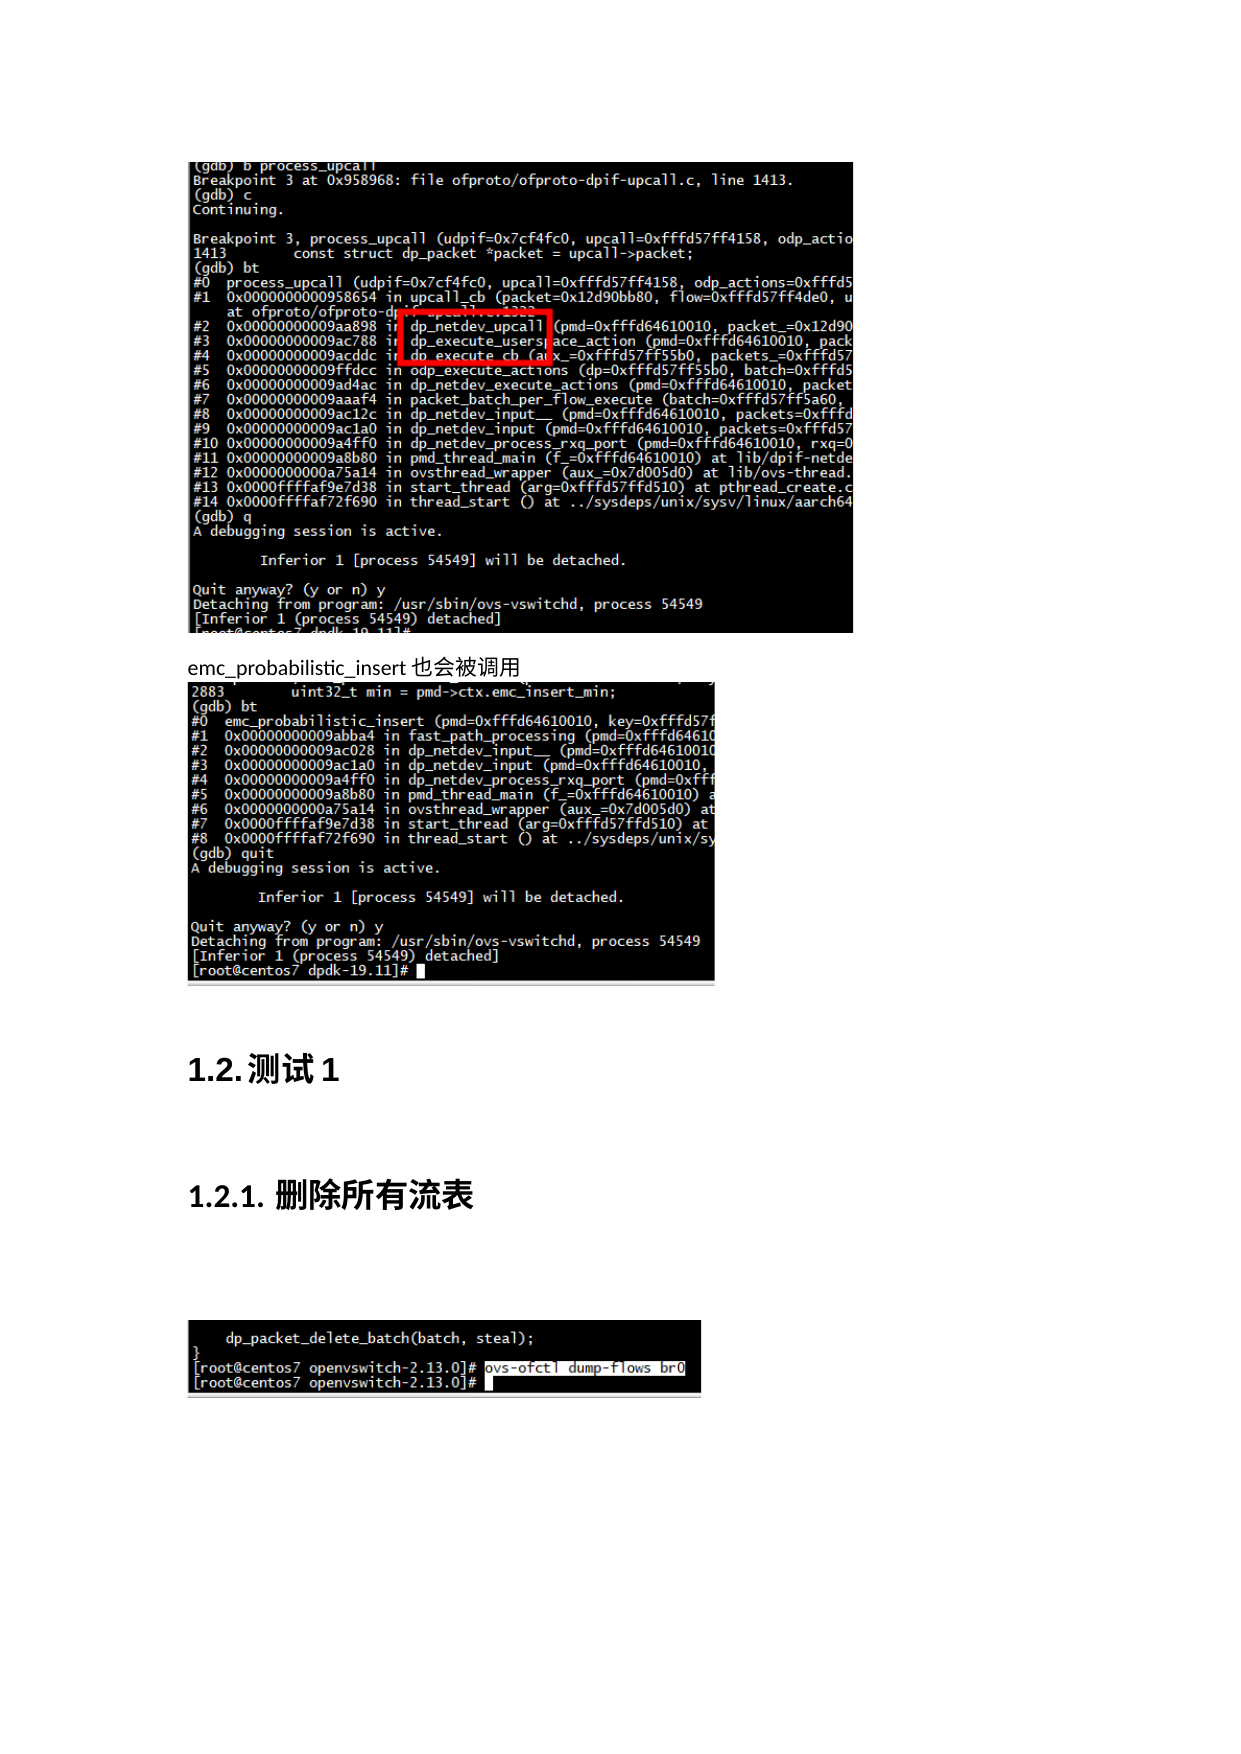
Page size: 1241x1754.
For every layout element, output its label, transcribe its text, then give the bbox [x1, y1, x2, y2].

picture [187, 162, 854, 633]
subtitle 删除所有流表 [187, 1161, 1053, 1226]
subtitle 测试1 [187, 1034, 1053, 1099]
picture [187, 1320, 702, 1398]
picture [187, 682, 715, 990]
text emc_probabilistic_insert 也会被调用 [187, 649, 1053, 682]
